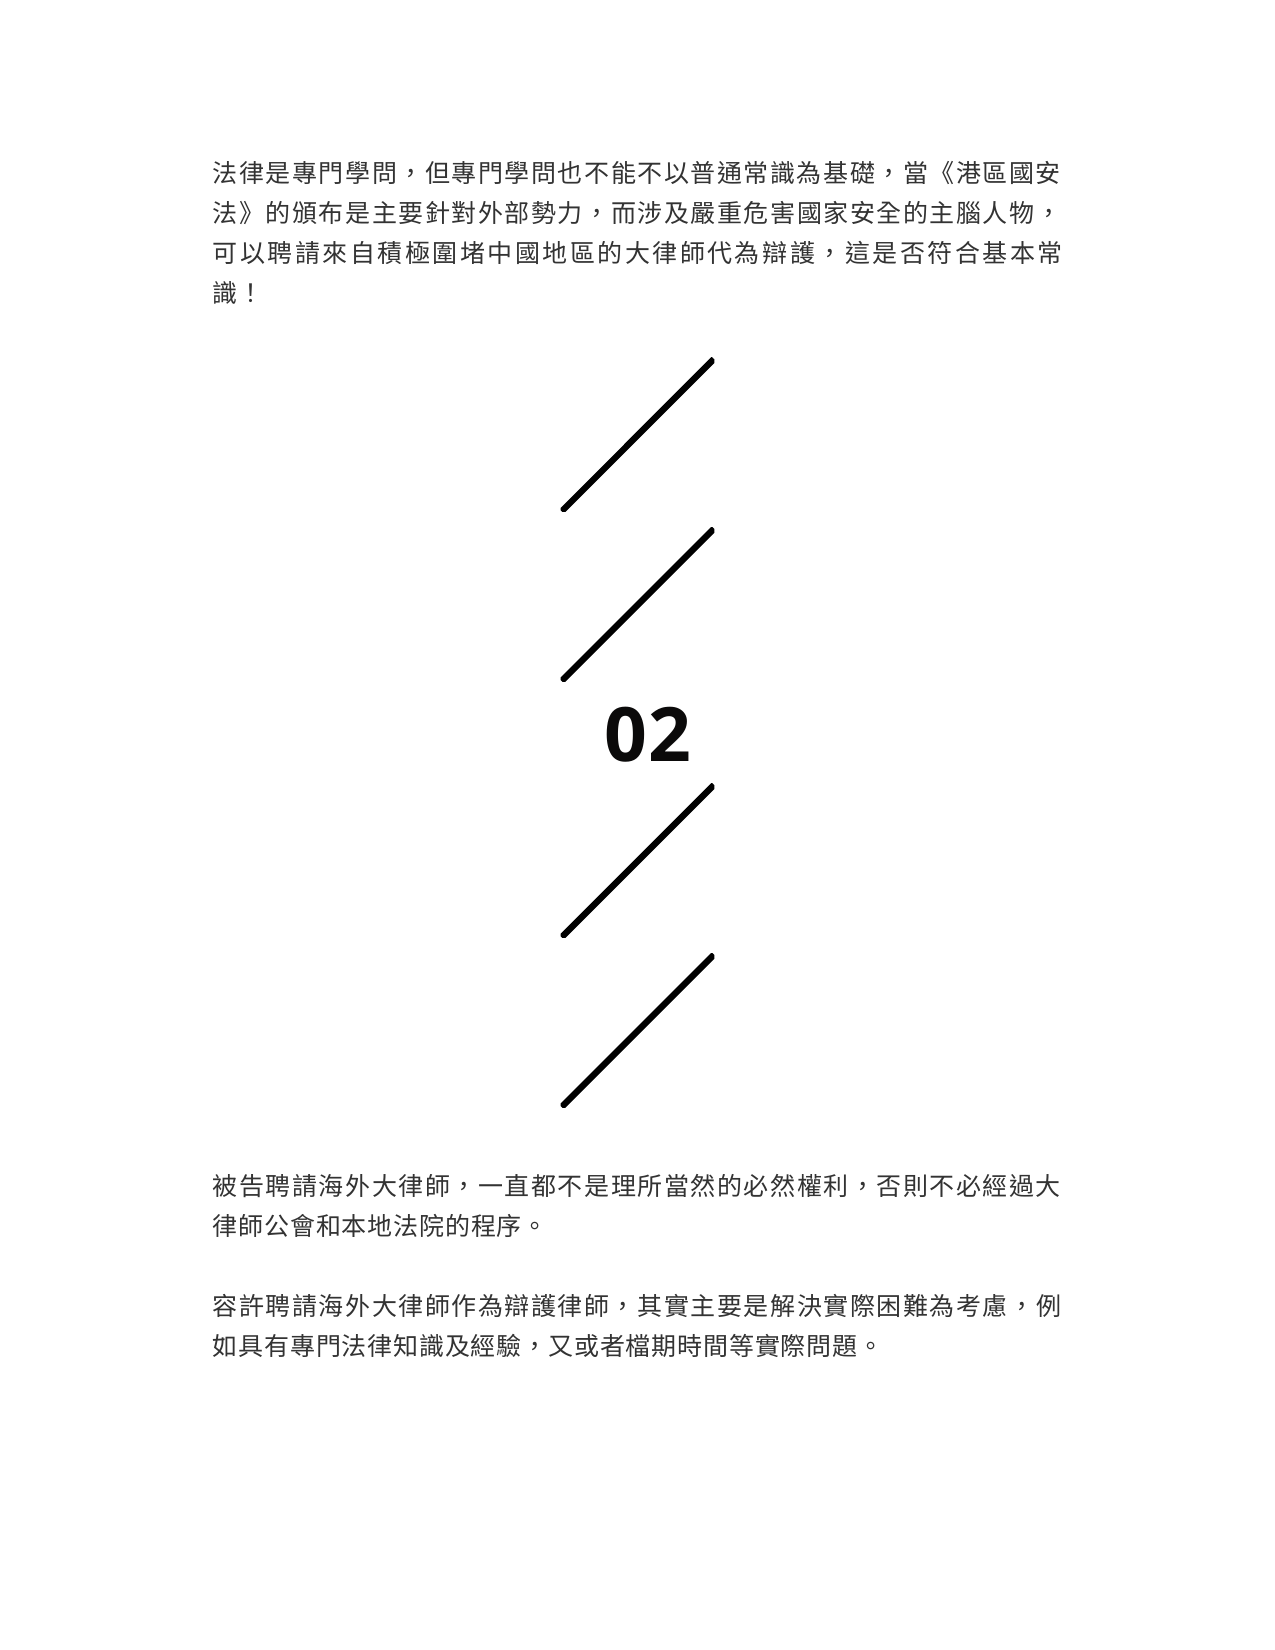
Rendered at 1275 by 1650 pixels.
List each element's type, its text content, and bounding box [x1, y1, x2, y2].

text 被告聘請海外大律師，一直都不是理所當然的必然權利，否則不必經過大律師公會和本地法院的程序。 [212, 1163, 1062, 1243]
text 02 [236, 682, 1039, 784]
text 容許聘請海外大律師作為辯護律師，其實主要是解決實際困難為考慮，例如具有專門法律知識及經驗，又或者檔期時間等實際問題。 [212, 1283, 1062, 1363]
text 法律是專門學問，但專門學問也不能不以普通常識為基礎，當《港區國安法》的頒布是主要針對外部勢力，而涉及嚴重危害國家安全的主腦人物，可以聘請來自積極圍堵中國地區的大律師代為辯護，這是否符合基本常識！ [212, 150, 1062, 310]
